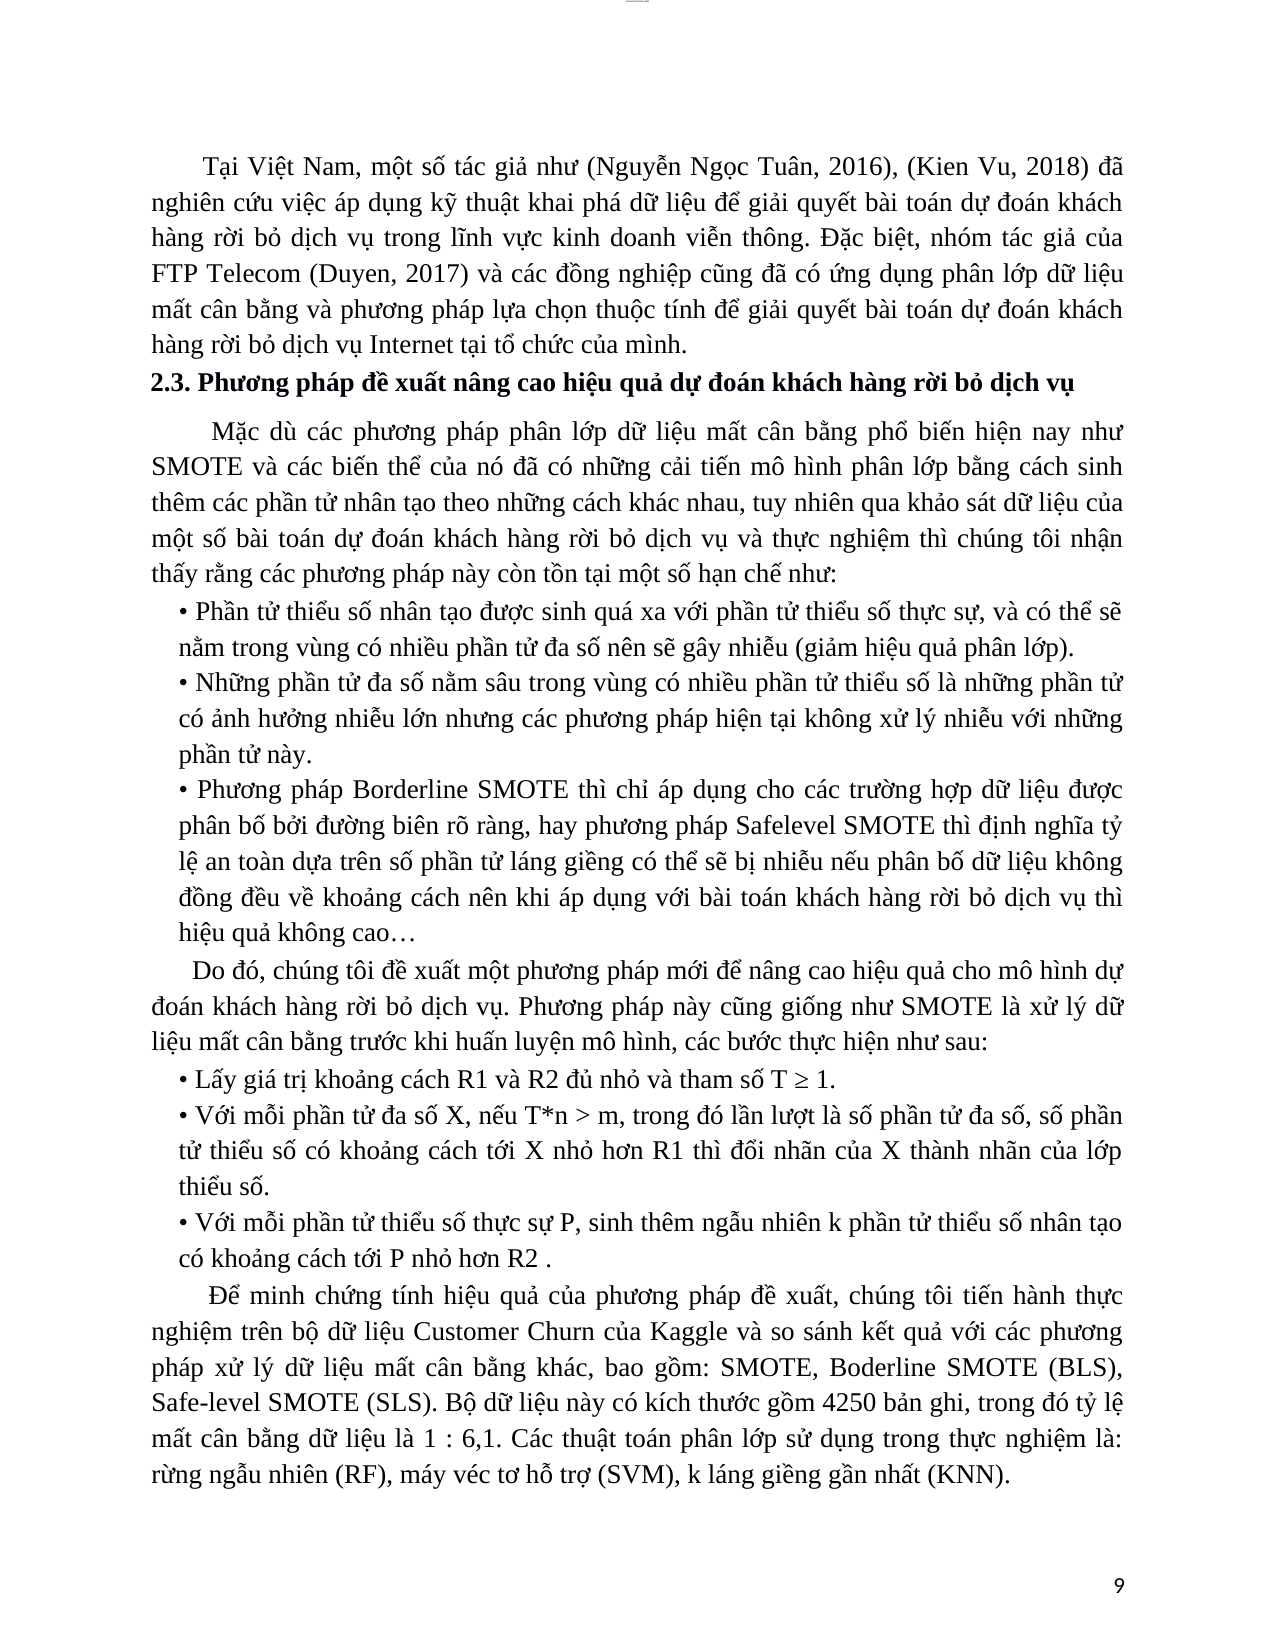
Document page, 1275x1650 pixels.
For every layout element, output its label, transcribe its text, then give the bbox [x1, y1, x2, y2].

list • Phần tử thiểu số nhân tạo được sinh quá xa với phần tử thiểu số thực sự, và có thể sẽ nằm trong vùng có nhiều phần tử đa số nên sẽ gây nhiễu (giảm hiệu quả phân lớp). [178, 595, 1125, 662]
list • Những phần tử đa số nằm sâu trong vùng có nhiều phần tử thiểu số là những phần tử có ảnh hưởng nhiễu lớn nhưng các phương pháp hiện tại không xử lý nhiễu với những phần tử này. [178, 666, 1125, 769]
list • Với mỗi phần tử thiểu số thực sự P, sinh thêm ngẫu nhiên k phần tử thiểu số nhân tạo có khoảng cách tới P nhỏ hơn R2 . [178, 1206, 1125, 1273]
text Do đó, chúng tôi đề xuất một phương pháp mới để nâng cao hiệu quả cho mô hình dự đoán khách hàng rời bỏ dịch vụ. Phương pháp này cũng giống như SMOTE là xử lý dữ liệu mất cân bằng trước khi huấn luyện mô hình, các bước thực hiện như sau: [150, 954, 1125, 1057]
text Để minh chứng tính hiệu quả của phương pháp đề xuất, chúng tôi tiến hành thực nghiệm trên bộ dữ liệu Customer Churn của Kaggle và so sánh kết quả với các phương pháp xử lý dữ liệu mất cân bằng khác, bao gồm: SMOTE, Boderline SMOTE (BLS), Safe-level SMOTE (SLS). Bộ dữ liệu này có kích thước gồm 4250 bản ghi, trong đó tỷ lệ mất cân bằng dữ liệu là 1 : 6,1. Các thuật toán phân lớp sử dụng trong thực nghiệm là: rừng ngẫu nhiên (RF), máy véc tơ hỗ trợ (SVM), k láng giềng gần nhất (KNN). [150, 1279, 1125, 1489]
list • Với mỗi phần tử đa số X, nếu T*n > m, trong đó lần lượt là số phần tử đa số, số phần tử thiểu số có khoảng cách tới X nhỏ hơn R1 thì đổi nhãn của X thành nhãn của lớp thiểu số. [178, 1099, 1125, 1201]
list • Lấy giá trị khoảng cách R1 và R2 đủ nhỏ và tham số T ≥ 1. [178, 1063, 1125, 1094]
list • Phương pháp Borderline SMOTE thì chỉ áp dụng cho các trường hợp dữ liệu được phân bố bởi đường biên rõ ràng, hay phương pháp Safelevel SMOTE thì định nghĩa tỷ lệ an toàn dựa trên số phần tử láng giềng có thể sẽ bị nhiễu nếu phân bố dữ liệu không đồng đều về khoảng cách nên khi áp dụng với bài toán khách hàng rời bỏ dịch vụ thì hiệu quả không cao… [178, 774, 1125, 948]
text Tại Việt Nam, một số tác giả như (Nguyễn Ngọc Tuân, 2016), (Kien Vu, 2018) đã nghiên cứu việc áp dụng kỹ thuật khai phá dữ liệu để giải quyết bài toán dự đoán khách hàng rời bỏ dịch vụ trong lĩnh vực kinh doanh viễn thông. Đặc biệt, nhóm tác giả của FTP Telecom (Duyen, 2017) và các đồng nghiệp cũng đã có ứng dụng phân lớp dữ liệu mất cân bằng và phương pháp lựa chọn thuộc tính để giải quyết bài toán dự đoán khách hàng rời bỏ dịch vụ Internet tại tổ chức của mình. [150, 150, 1125, 360]
text Mặc dù các phương pháp phân lớp dữ liệu mất cân bằng phổ biến hiện nay như SMOTE và các biến thể của nó đã có những cải tiến mô hình phân lớp bằng cách sinh thêm các phần tử nhân tạo theo những cách khác nhau, tuy nhiên qua khảo sát dữ liệu của một số bài toán dự đoán khách hàng rời bỏ dịch vụ và thực nghiệm thì chúng tôi nhận thấy rằng các phương pháp này còn tồn tại một số hạn chế như: [150, 414, 1125, 589]
subtitle 2.3. Phương pháp đề xuất nâng cao hiệu quả dự đoán khách hàng rời bỏ dịch vụ [150, 366, 1125, 397]
